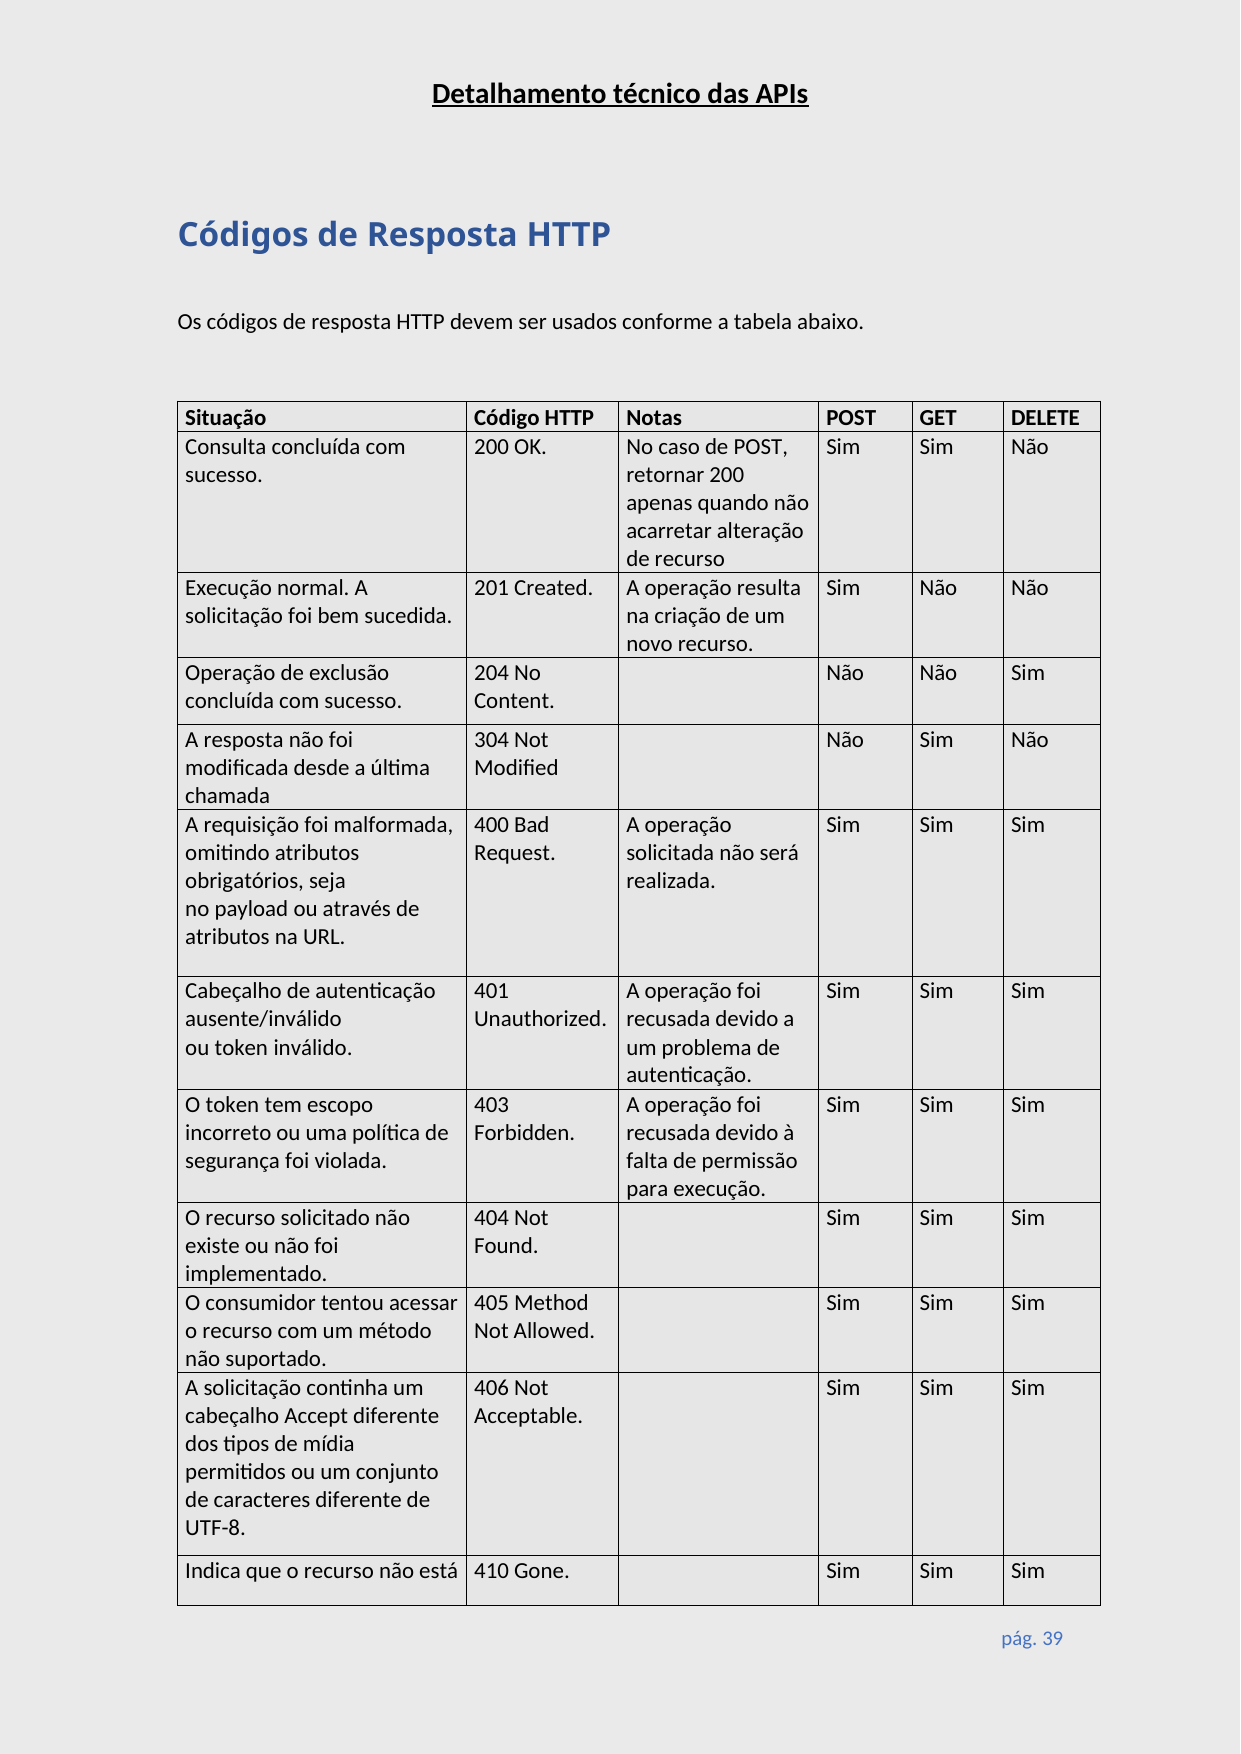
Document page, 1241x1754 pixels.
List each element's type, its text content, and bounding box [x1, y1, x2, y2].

table_cell A solicitação continha um cabeçalho Accept diferente dos tipos de mídia permitidos ou um conjunto de caracteres diferente de UTF-8. [178, 1373, 466, 1555]
table_cell A operação foi recusada devido a um problema de autenticação. [619, 977, 818, 1089]
table_cell 200 OK. [467, 432, 618, 572]
table_cell [619, 1203, 818, 1287]
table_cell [178, 1556, 466, 1605]
table_cell A operação resulta na criação de um novo recurso. [619, 573, 818, 657]
table_cell A operação solicitada não será realizada. [619, 810, 818, 976]
table_cell Cabeçalho de autenticação ausente/inválido ou token inválido. [178, 977, 466, 1089]
subtitle Códigos de Resposta HTTP [177, 211, 1063, 256]
table_cell Sim [1004, 1556, 1100, 1605]
table_cell Sim [819, 1556, 912, 1605]
table_cell Não [819, 658, 912, 724]
table_cell 400 Bad Request. [467, 810, 618, 976]
table_header GET [913, 402, 1003, 431]
table_cell Não [913, 573, 1003, 657]
table_header Situação [178, 402, 466, 431]
table_header Código HTTP [467, 402, 618, 431]
table_cell Sim [1004, 658, 1100, 724]
table_cell Não [913, 658, 1003, 724]
table_cell Sim [819, 432, 912, 572]
table_cell Sim [819, 1090, 912, 1202]
table_cell [619, 1288, 818, 1372]
table_cell Sim [913, 432, 1003, 572]
table_cell Sim [913, 1373, 1003, 1555]
table_cell Operação de exclusão concluída com sucesso. [178, 658, 466, 724]
table_cell Sim [1004, 1203, 1100, 1287]
table_cell 405 Method Not Allowed. [467, 1288, 618, 1372]
table_cell 204 No Content. [467, 658, 618, 724]
table_cell Sim [1004, 810, 1100, 976]
table_cell Sim [913, 1288, 1003, 1372]
table_cell 410 Gone. [467, 1556, 618, 1605]
table_cell Sim [1004, 1373, 1100, 1555]
table_cell Execução normal. A solicitação foi bem sucedida. [178, 573, 466, 657]
table_cell [619, 1556, 818, 1605]
table_header POST [819, 402, 912, 431]
table_cell O token tem escopo incorreto ou uma política de segurança foi violada. [178, 1090, 466, 1202]
table_cell Não [1004, 432, 1100, 572]
table_cell Sim [913, 1090, 1003, 1202]
table_cell Sim [819, 1373, 912, 1555]
table_cell Sim [1004, 977, 1100, 1089]
table_cell A requisição foi malformada, omitindo atributos obrigatórios, seja no payload ou através de atributos na URL. [178, 810, 466, 976]
text Os códigos de resposta HTTP devem ser usados conforme a tabela abaixo. [177, 307, 1063, 335]
table_cell O consumidor tentou acessar o recurso com um método não suportado. [178, 1288, 466, 1372]
table_cell Consulta concluída com sucesso. [178, 432, 466, 572]
table_cell Sim [1004, 1288, 1100, 1372]
table_cell Sim [913, 810, 1003, 976]
table_cell Não [819, 725, 912, 809]
table_cell Não [1004, 573, 1100, 657]
table_cell 406 Not Acceptable. [467, 1373, 618, 1555]
table_cell Sim [819, 810, 912, 976]
table_cell O recurso solicitado não existe ou não foi implementado. [178, 1203, 466, 1287]
table_cell Sim [913, 1556, 1003, 1605]
table_cell Sim [913, 725, 1003, 809]
table_cell Sim [913, 1203, 1003, 1287]
table_cell A resposta não foi modificada desde a última chamada [178, 725, 466, 809]
table_cell Sim [819, 977, 912, 1089]
table_cell No caso de POST, retornar 200 apenas quando não acarretar alteração de recurso [619, 432, 818, 572]
table_cell Sim [819, 573, 912, 657]
table_cell Sim [1004, 1090, 1100, 1202]
table_cell A operação foi recusada devido à falta de permissão para execução. [619, 1090, 818, 1202]
table_cell Sim [819, 1288, 912, 1372]
table_cell 403 Forbidden. [467, 1090, 618, 1202]
table_cell [619, 1373, 818, 1555]
table_cell 401 Unauthorized. [467, 977, 618, 1089]
table_cell 404 Not Found. [467, 1203, 618, 1287]
table_cell Sim [913, 977, 1003, 1089]
table_cell Sim [819, 1203, 912, 1287]
table_header Notas [619, 402, 818, 431]
table_cell 201 Created. [467, 573, 618, 657]
table_cell 304 Not Modified [467, 725, 618, 809]
table_cell [619, 658, 818, 724]
table_cell Não [1004, 725, 1100, 809]
table_cell [619, 725, 818, 809]
table_header DELETE [1004, 402, 1100, 431]
